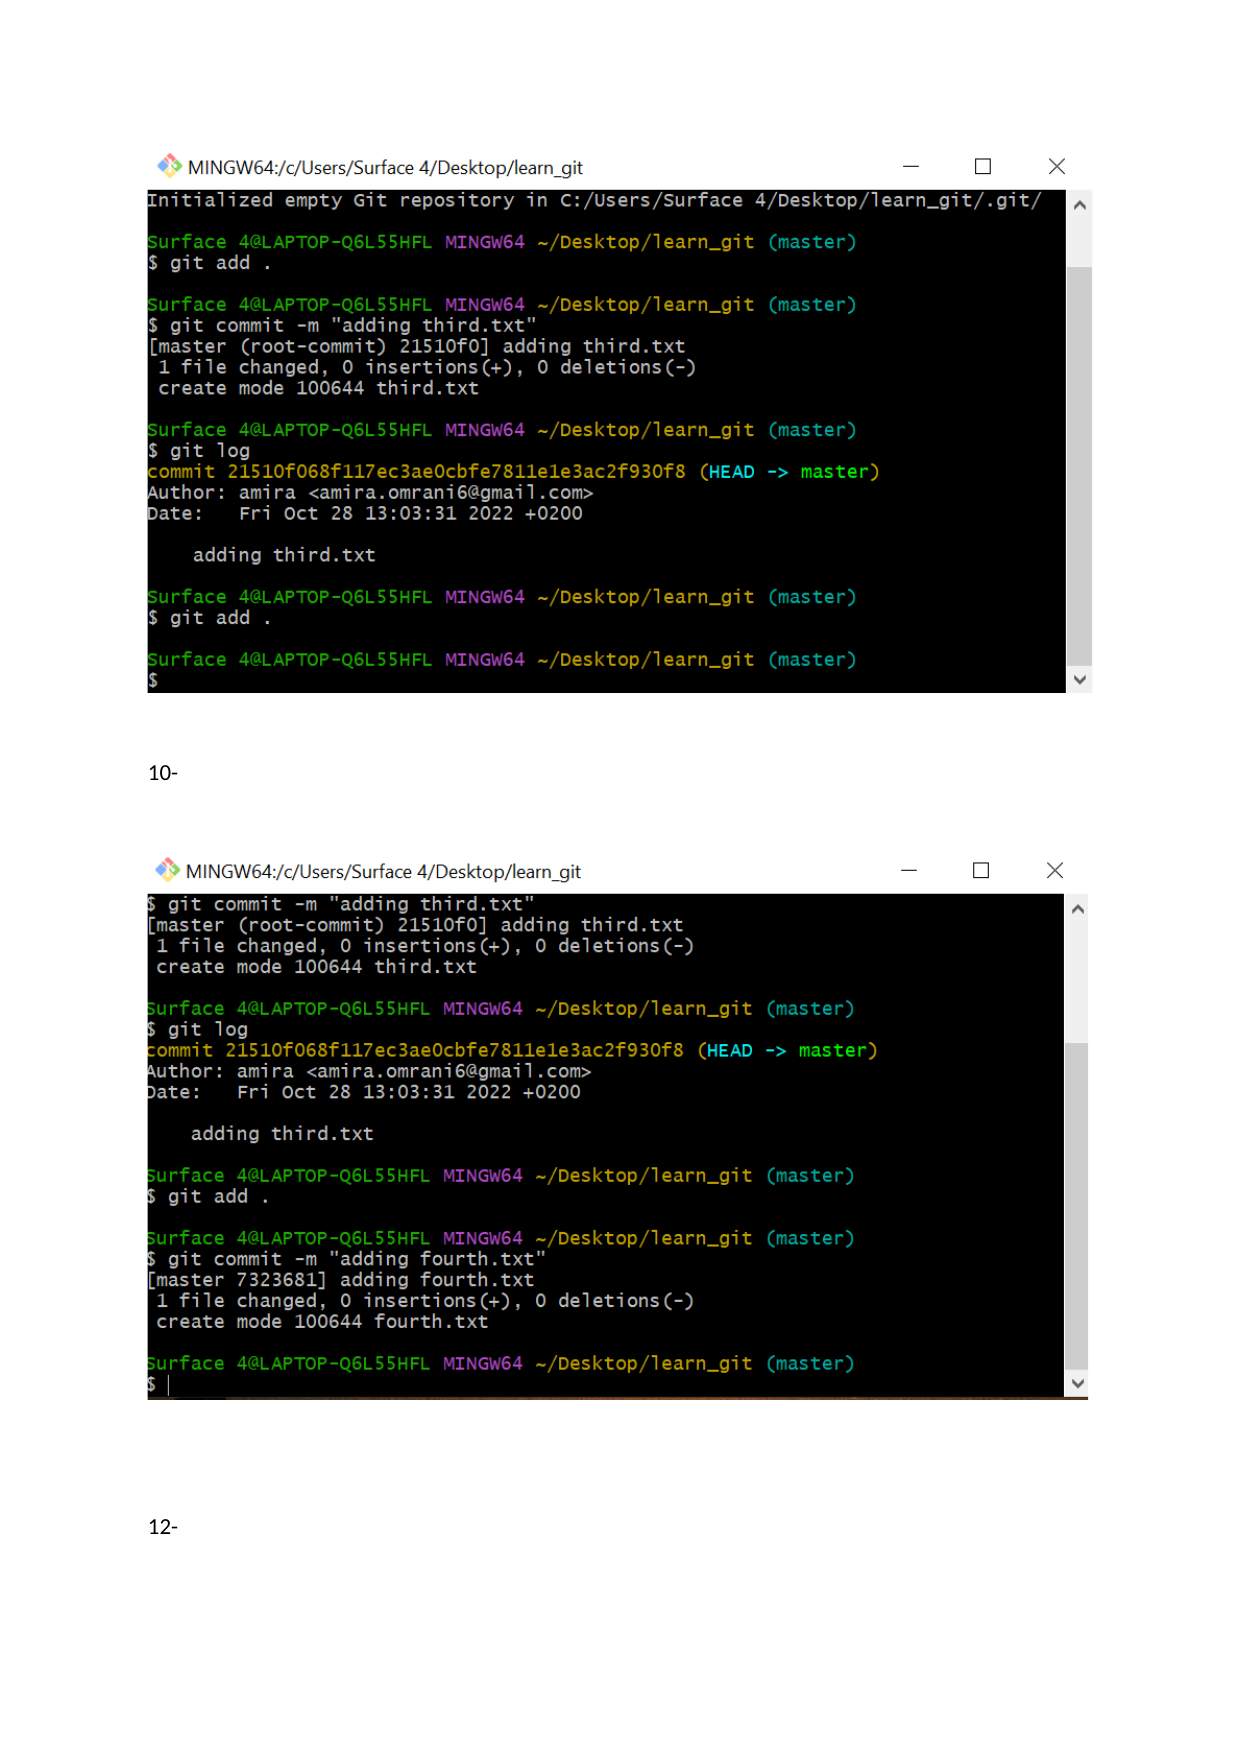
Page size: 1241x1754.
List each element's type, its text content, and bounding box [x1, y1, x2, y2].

text 12- [148, 1512, 1093, 1540]
picture [147, 851, 1089, 1400]
text 10- [148, 758, 1093, 786]
picture [147, 147, 1093, 693]
